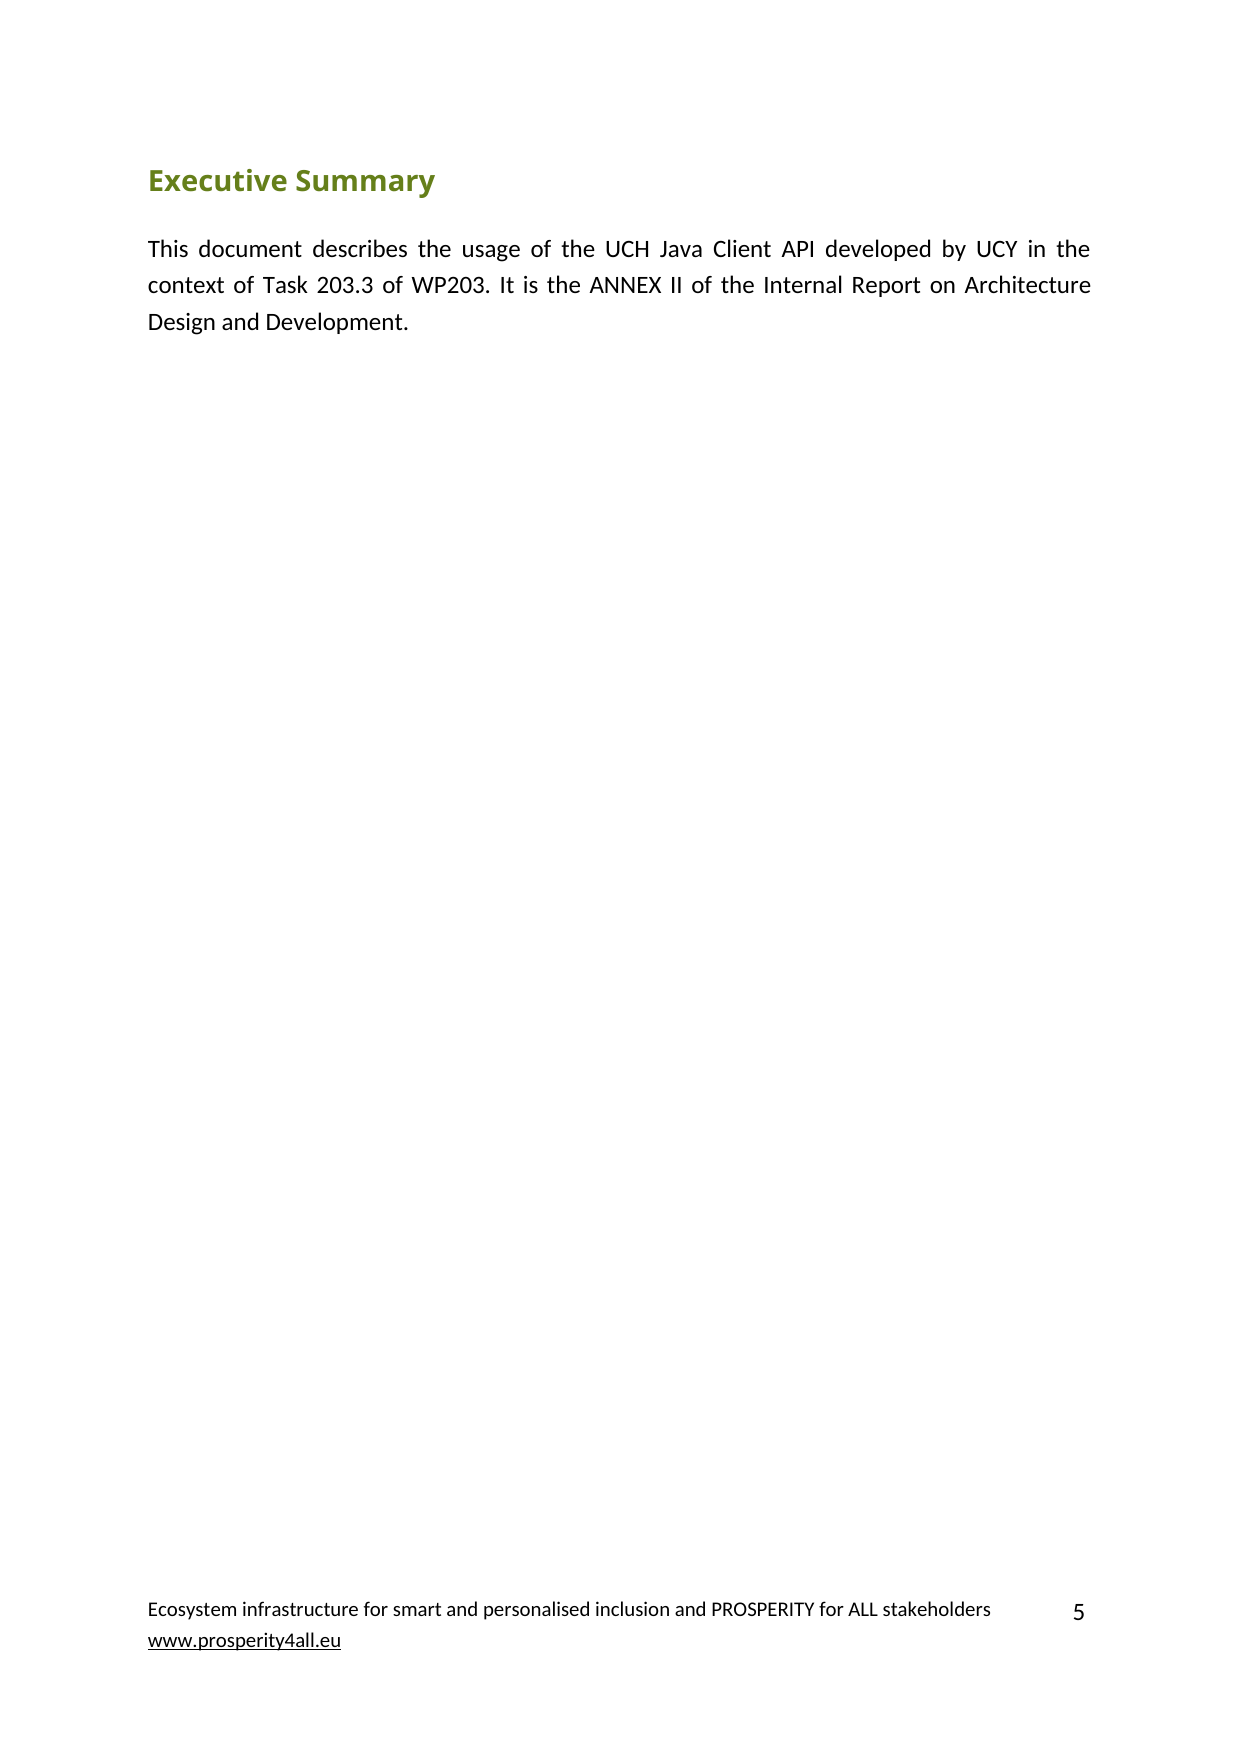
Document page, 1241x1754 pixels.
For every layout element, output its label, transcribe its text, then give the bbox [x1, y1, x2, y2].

text This document describes the usage of the UCH Java Client API developed by UCY in the context of Task 203.3 of WP203. It is the ANNEX II of the Internal Report on Architecture Design and Development. [148, 233, 1092, 336]
subtitle Executive Summary [148, 160, 1092, 200]
